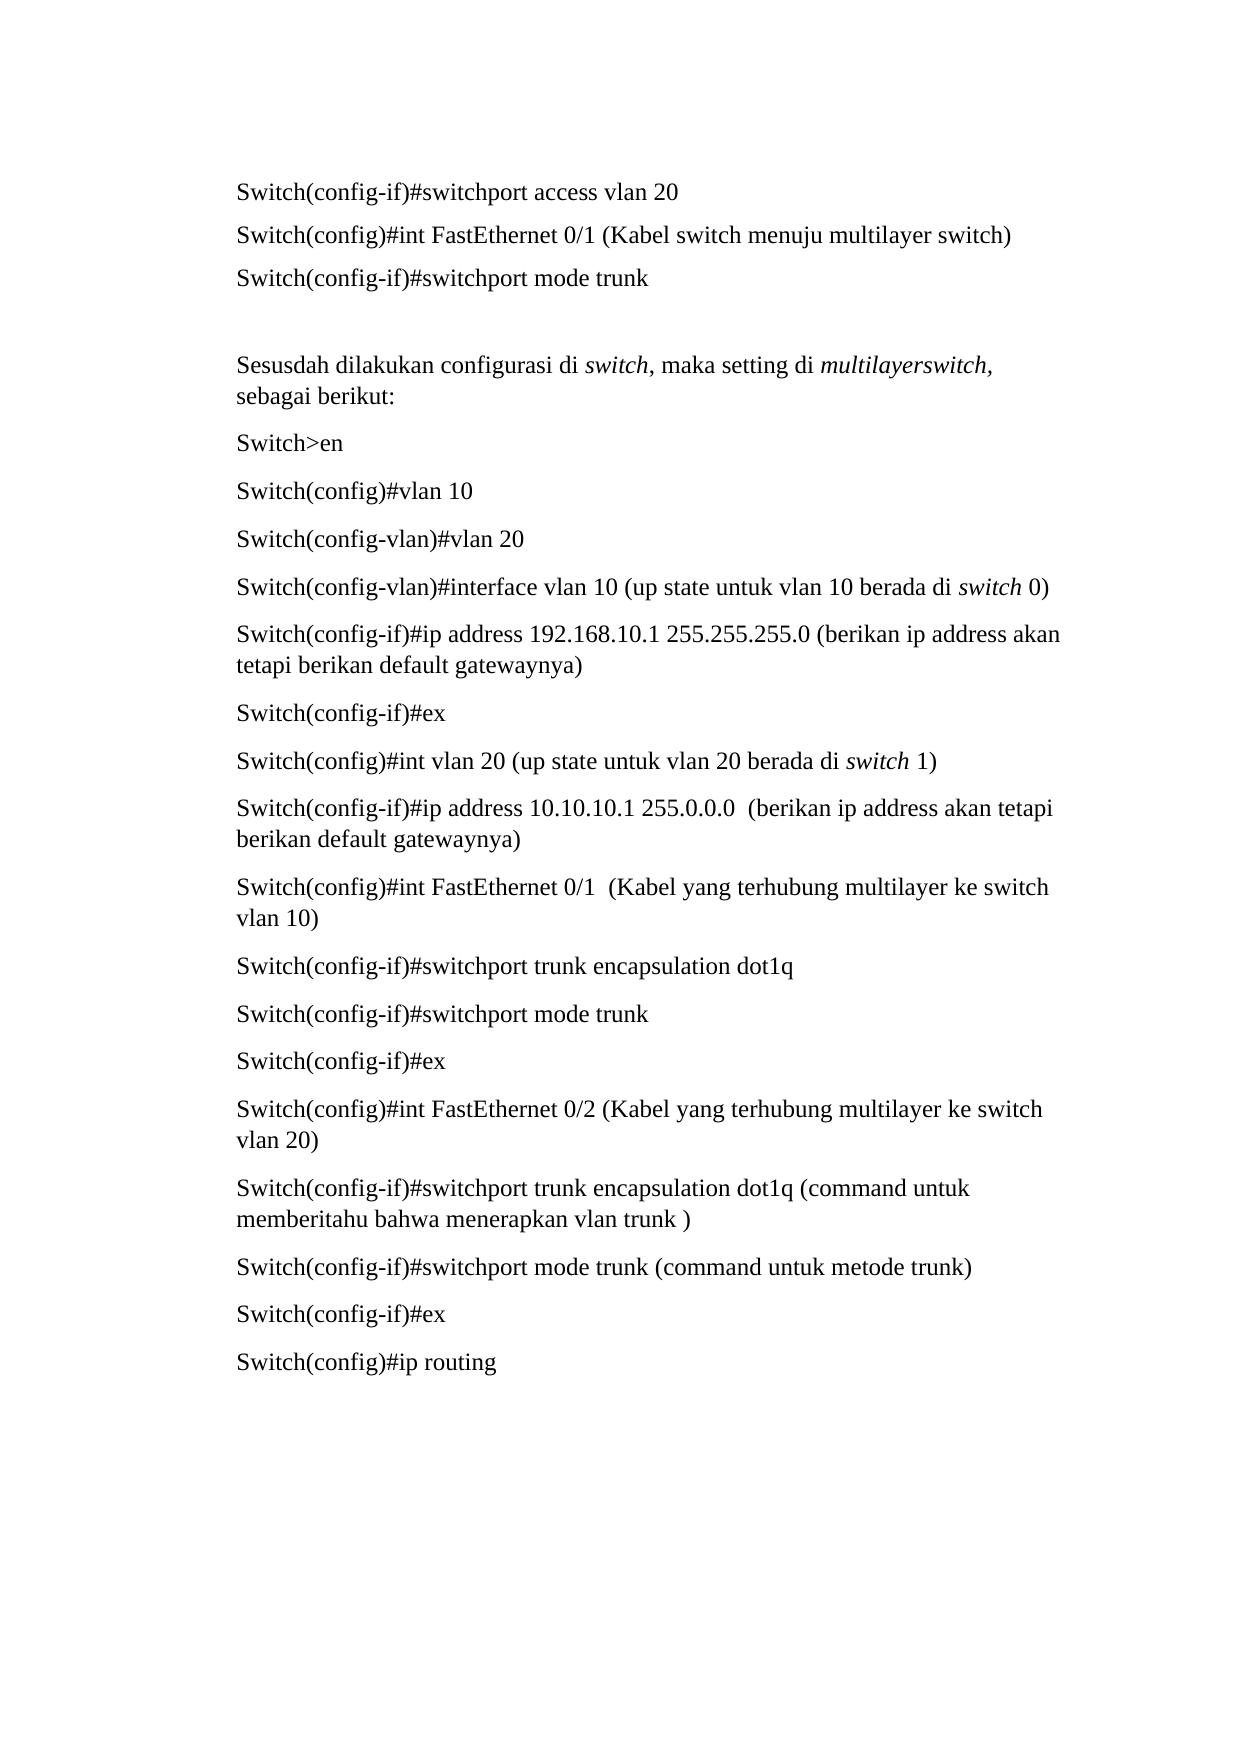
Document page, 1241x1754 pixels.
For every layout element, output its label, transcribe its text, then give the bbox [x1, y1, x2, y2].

text Switch(config)#int FastEthernet 0/2 (Kabel yang terhubung multilayer ke switch vlan 20) [236, 1094, 1063, 1154]
text Switch(config-vlan)#vlan 20 [236, 524, 1063, 553]
text Switch(config-if)#ip address 192.168.10.1 255.255.255.0 (berikan ip address akan tetapi berikan default gatewaynya) [236, 619, 1063, 679]
list Switch(config)#int FastEthernet 0/1 (Kabel switch menuju multilayer switch) [236, 220, 1063, 249]
text Switch(config-if)#switchport trunk encapsulation dot1q [236, 951, 1063, 980]
text Switch(config-if)#ex [236, 1046, 1063, 1075]
text Sesusdah dilakukan configurasi di switch, maka setting di multilayerswitch, sebagai berikut: [236, 350, 1063, 409]
text Switch(config)#int FastEthernet 0/1 (Kabel yang terhubung multilayer ke switch vlan 10) [236, 872, 1063, 932]
text Switch(config-if)#ex [236, 698, 1063, 727]
text Switch(config)#ip routing [236, 1347, 1063, 1376]
text Switch(config-if)#switchport mode trunk (command untuk metode trunk) [236, 1252, 1063, 1280]
text Switch(config-vlan)#interface vlan 10 (up state untuk vlan 10 berada di switch 0) [236, 572, 1063, 600]
text Switch(config-if)#switchport trunk encapsulation dot1q (command untuk memberitahu bahwa menerapkan vlan trunk ) [236, 1173, 1063, 1233]
text Switch(config)#int vlan 20 (up state untuk vlan 20 berada di switch 1) [236, 746, 1063, 774]
text Switch(config-if)#switchport mode trunk [236, 999, 1063, 1027]
text Switch(config)#vlan 10 [236, 476, 1063, 505]
text Switch(config-if)#ip address 10.10.10.1 255.0.0.0 (berikan ip address akan tetapi berikan default gatewaynya) [236, 793, 1063, 853]
list Switch(config-if)#switchport mode trunk [236, 263, 1063, 292]
text Switch>en [236, 428, 1063, 457]
list Switch(config-if)#switchport access vlan 20 [236, 177, 1063, 206]
text Switch(config-if)#ex [236, 1299, 1063, 1328]
